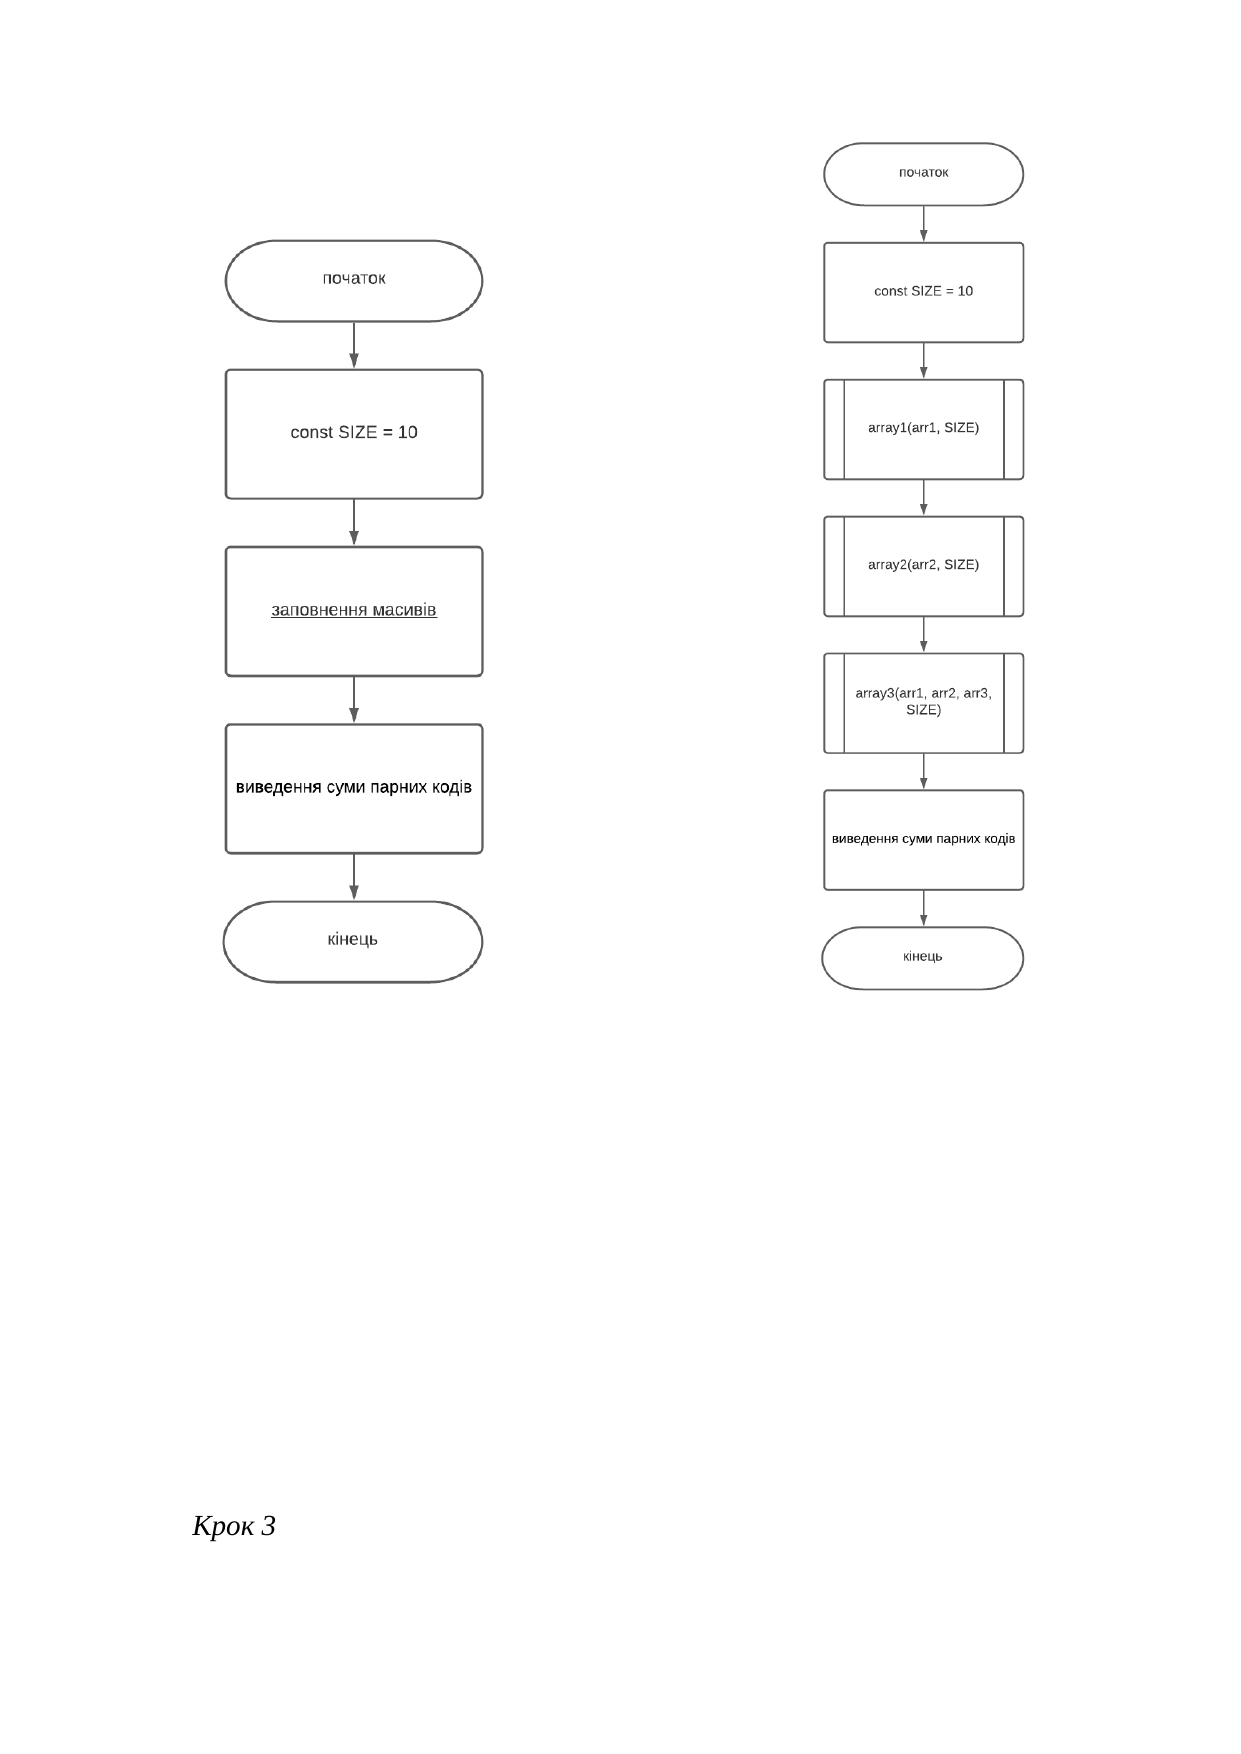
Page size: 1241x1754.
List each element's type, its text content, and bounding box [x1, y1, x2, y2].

picture [797, 118, 1048, 1014]
text Крок 3 [192, 1508, 1152, 1541]
picture [191, 208, 514, 1014]
